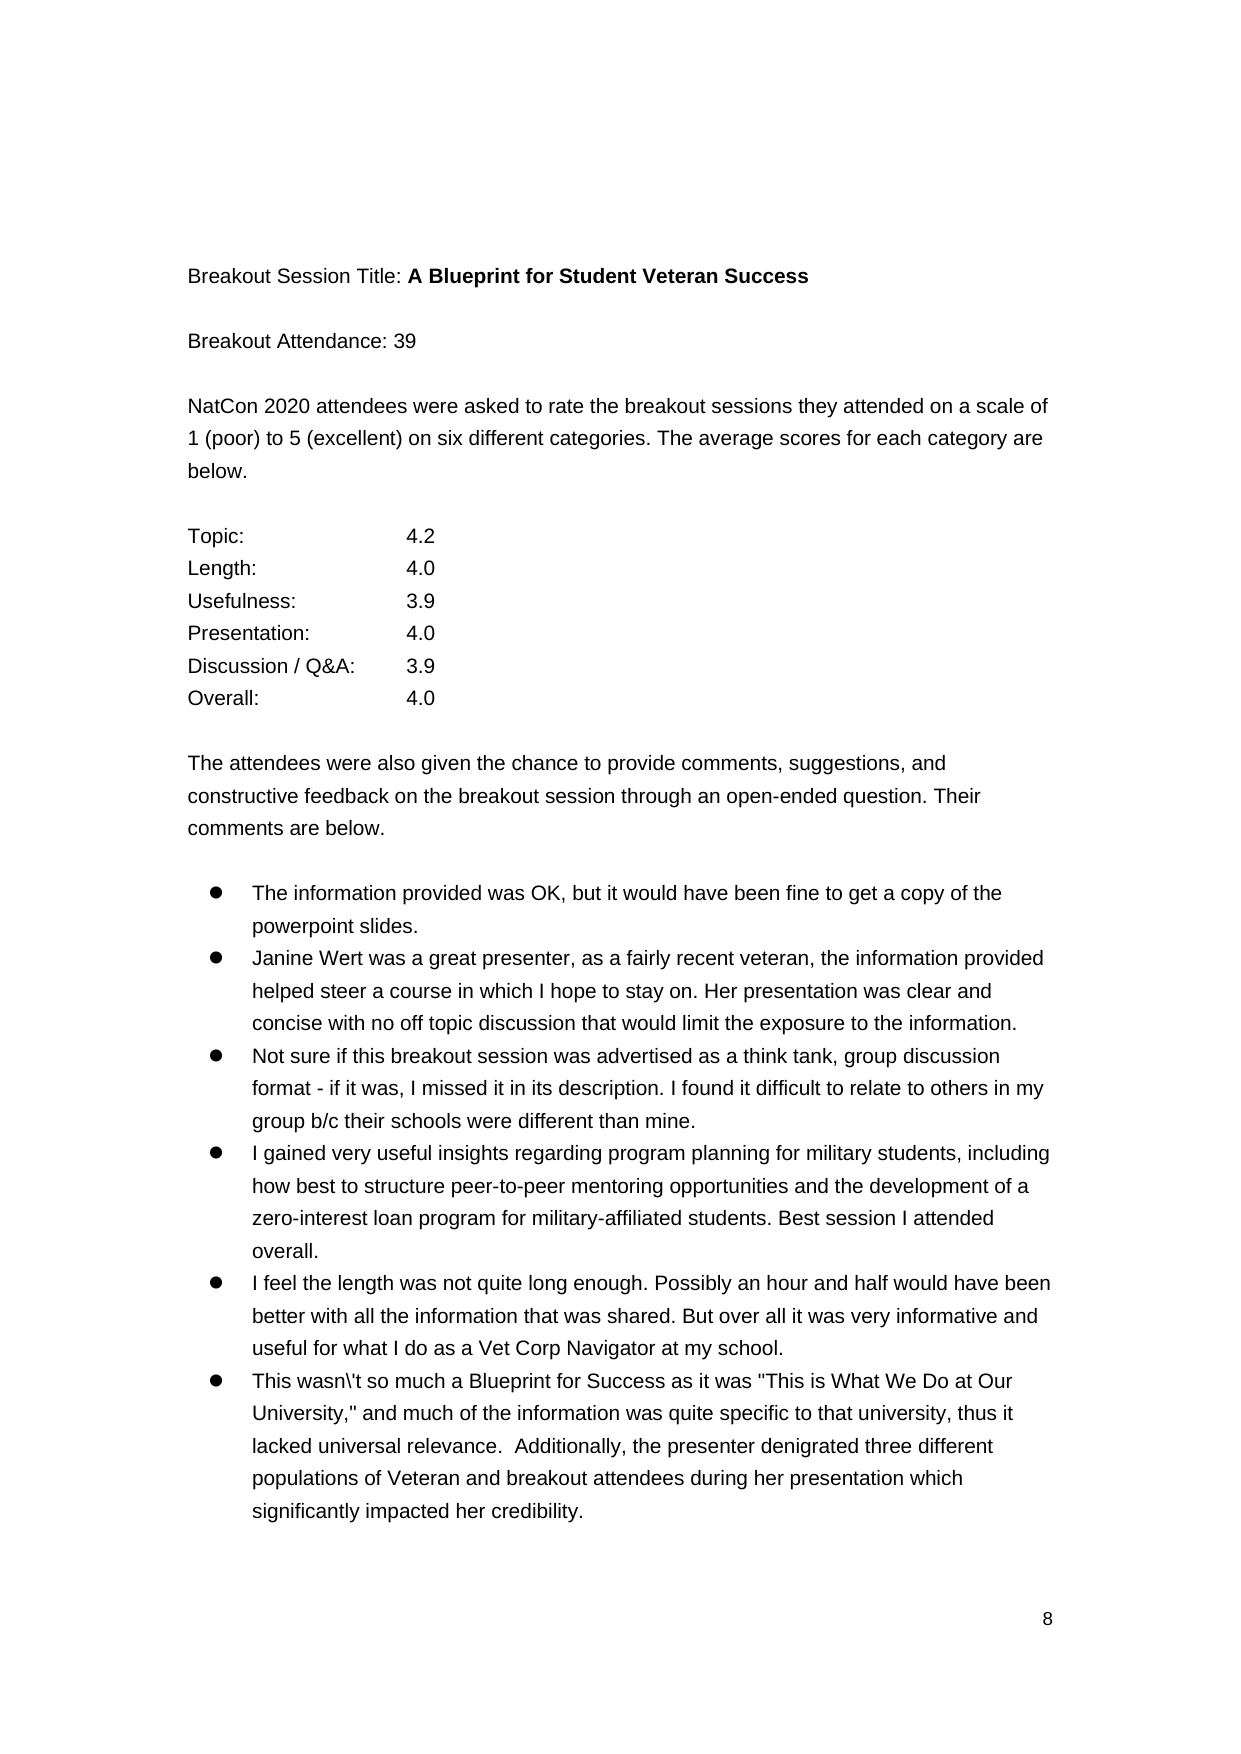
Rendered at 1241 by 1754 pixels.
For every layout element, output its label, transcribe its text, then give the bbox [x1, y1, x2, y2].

text Discussion / Q&A: 3.9 [187, 649, 1053, 682]
text Breakout Attendance: 39 [187, 324, 1053, 357]
text Length: 4.0 [187, 552, 1053, 584]
list I feel the length was not quite long enough. Possibly an hour and half would have been better with all the information that was shared. But over all it was very informative and useful for what I do as a Vet Corp Navigator at my school. [208, 1267, 1053, 1364]
list Janine Wert was a great presenter, as a fairly recent veteran, the information provided helped steer a course in which I hope to stay on. Her presentation was clear and concise with no off topic discussion that would limit the exposure to the information. [208, 942, 1053, 1039]
text NatCon 2020 attendees were asked to rate the breakout sessions they attended on a scale of 1 (poor) to 5 (excellent) on six different categories. The average scores for each category are below. [187, 389, 1053, 487]
list Not sure if this breakout session was advertised as a think tank, group discussion format - if it was, I missed it in its description. I found it difficult to relate to others in my group b/c their schools were different than mine. [208, 1039, 1053, 1137]
text Breakout Session Title: A Blueprint for Student Veteran Success [187, 259, 1053, 292]
text The attendees were also given the chance to provide comments, suggestions, and constructive feedback on the breakout session through an open-ended question. Their comments are below. [187, 747, 1053, 844]
list I gained very useful insights regarding program planning for military students, including how best to structure peer-to-peer mentoring opportunities and the development of a zero-interest loan program for military-affiliated students. Best session I attended overall. [208, 1137, 1053, 1267]
text Usefulness: 3.9 [187, 584, 1053, 617]
list The information provided was OK, but it would have been fine to get a copy of the powerpoint slides. [208, 877, 1053, 942]
text Presentation: 4.0 [187, 617, 1053, 649]
text Topic: 4.2 [187, 519, 1053, 552]
text Overall: 4.0 [187, 682, 1053, 714]
list This wasn\'t so much a Blueprint for Success as it was "This is What We Do at Our University," and much of the information was quite specific to that university, thus it lacked universal relevance. Additionally, the presenter denigrated three different populations of Veteran and breakout attendees during her presentation which significantly impacted her credibility. [208, 1364, 1053, 1527]
